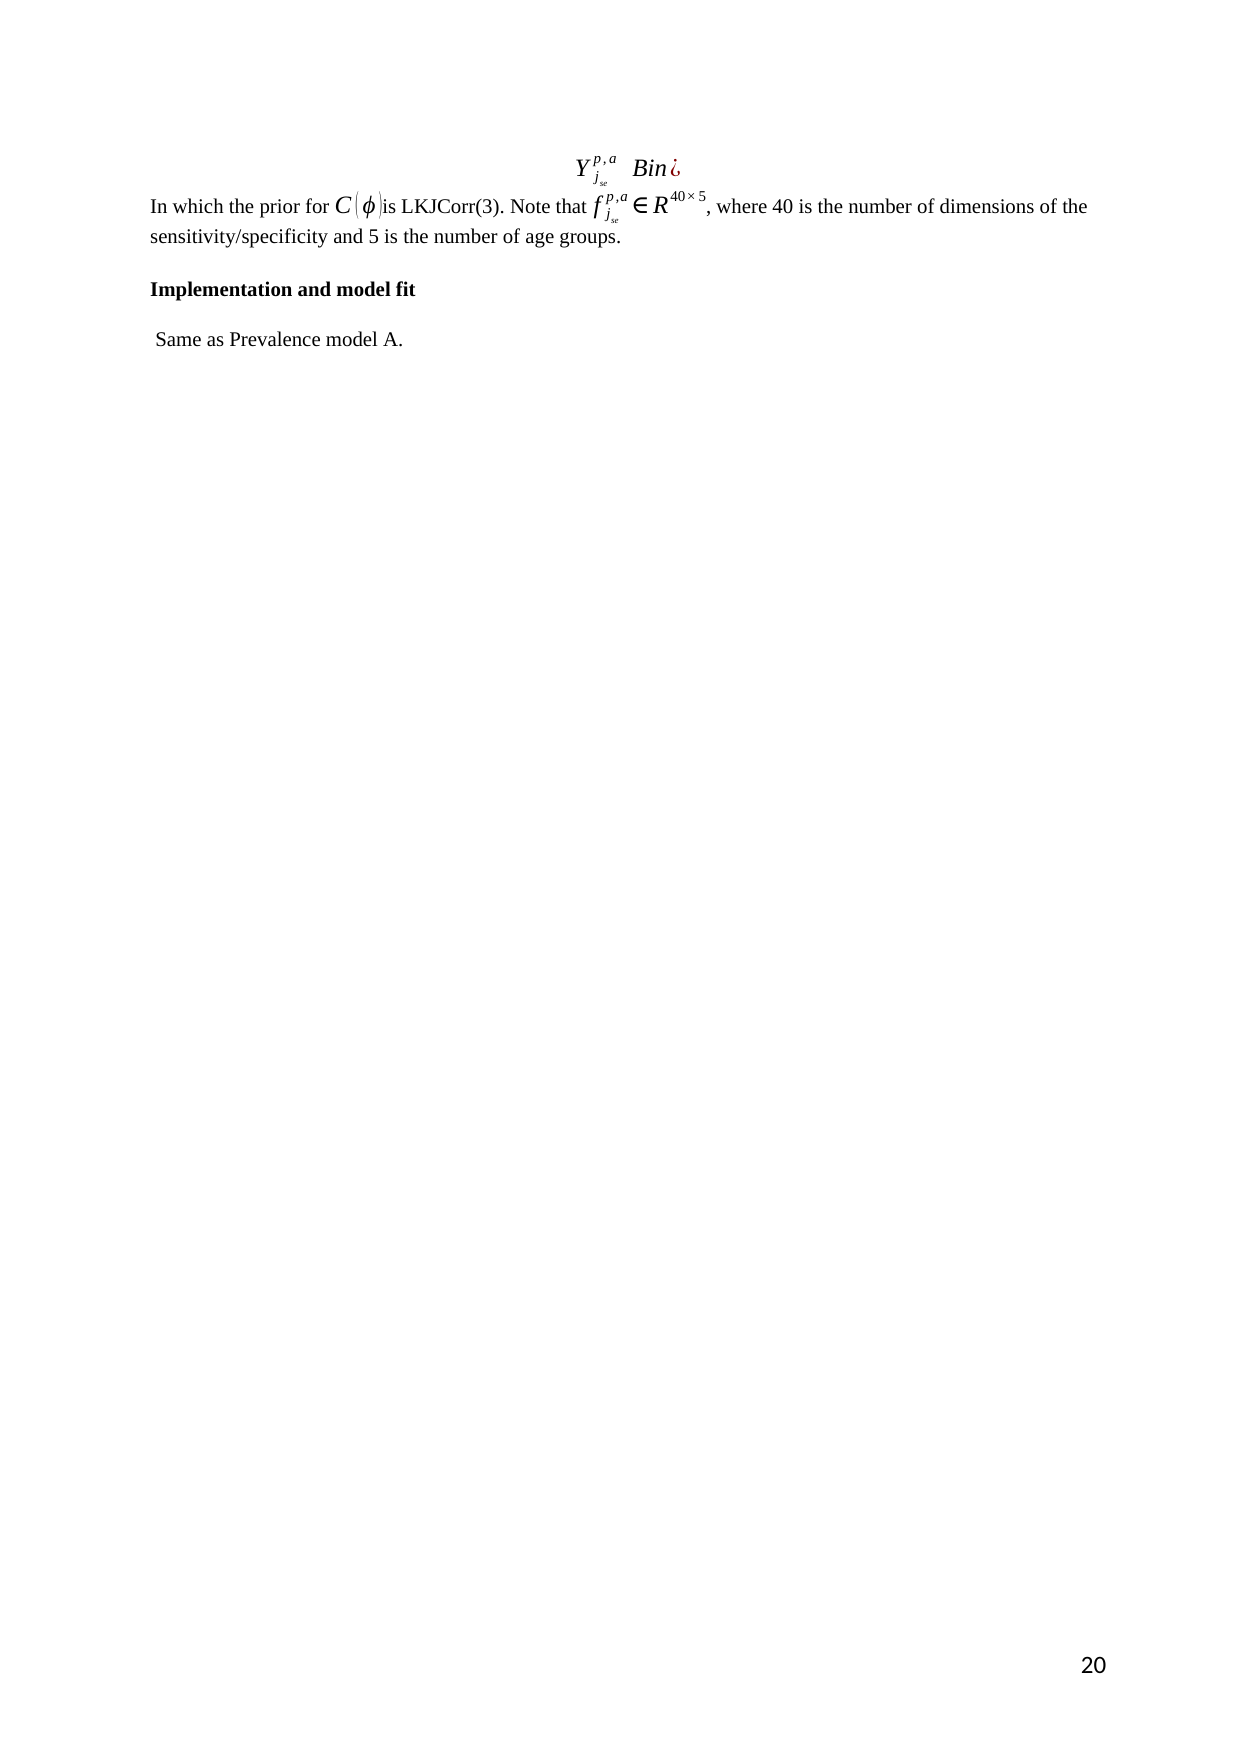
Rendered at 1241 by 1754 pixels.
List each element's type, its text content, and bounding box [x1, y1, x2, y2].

text Same as Prevalence model A. [150, 326, 1106, 351]
subtitle Implementation and model fit [150, 277, 1106, 301]
text In which the prior for is LKJCorr(3). Note that , where 40 is the number of dimensions of the sensitivity/specificity and 5 is the number of age groups. [150, 187, 1106, 248]
